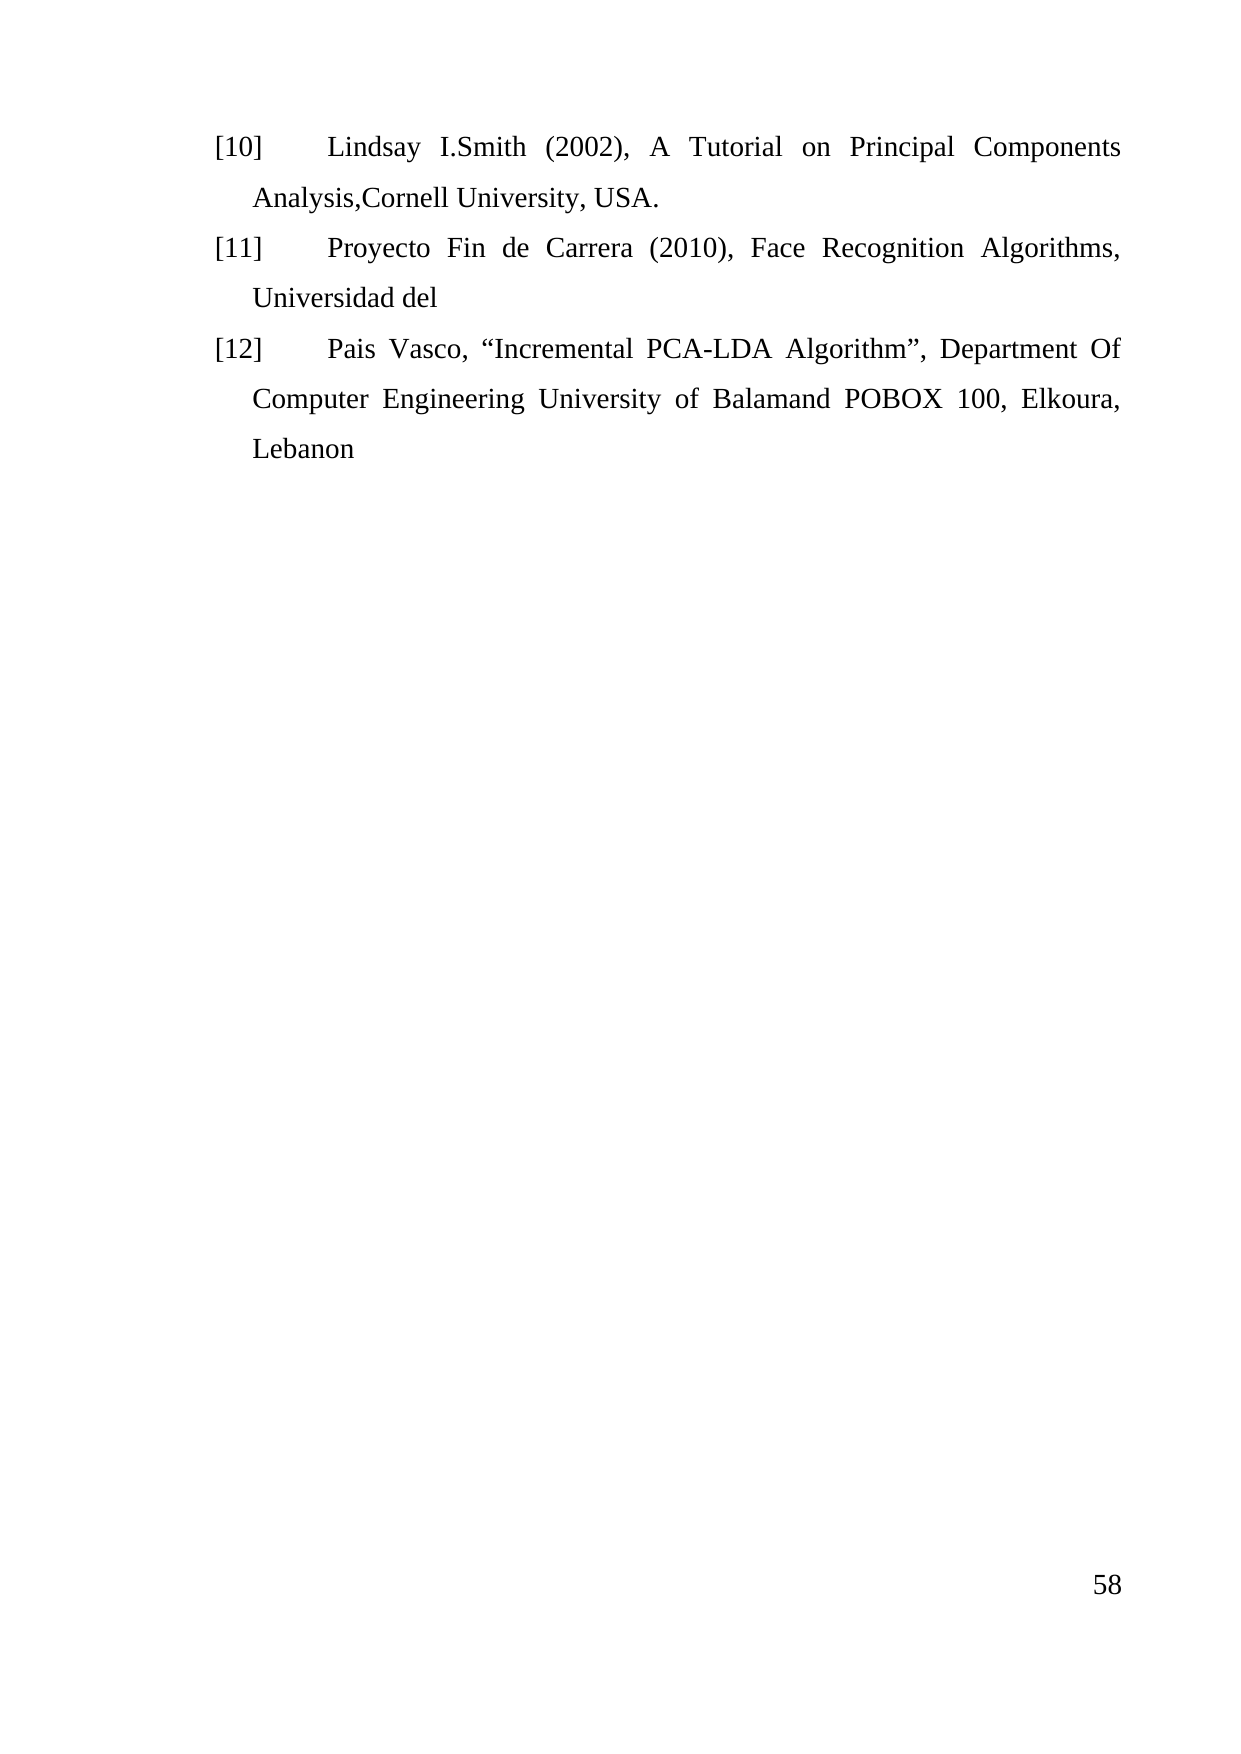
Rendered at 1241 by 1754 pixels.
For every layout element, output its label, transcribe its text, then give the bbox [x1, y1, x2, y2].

list Proyecto Fin de Carrera (2010), Face Recognition Algorithms, Universidad del [214, 230, 1122, 314]
list Lindsay I.Smith (2002), A Tutorial on Principal Components Analysis,Cornell University, USA. [214, 129, 1122, 213]
list Pais Vasco, “Incremental PCA-LDA Algorithm”, Department Of Computer Engineering University of Balamand POBOX 100, Elkoura, Lebanon [214, 331, 1122, 465]
